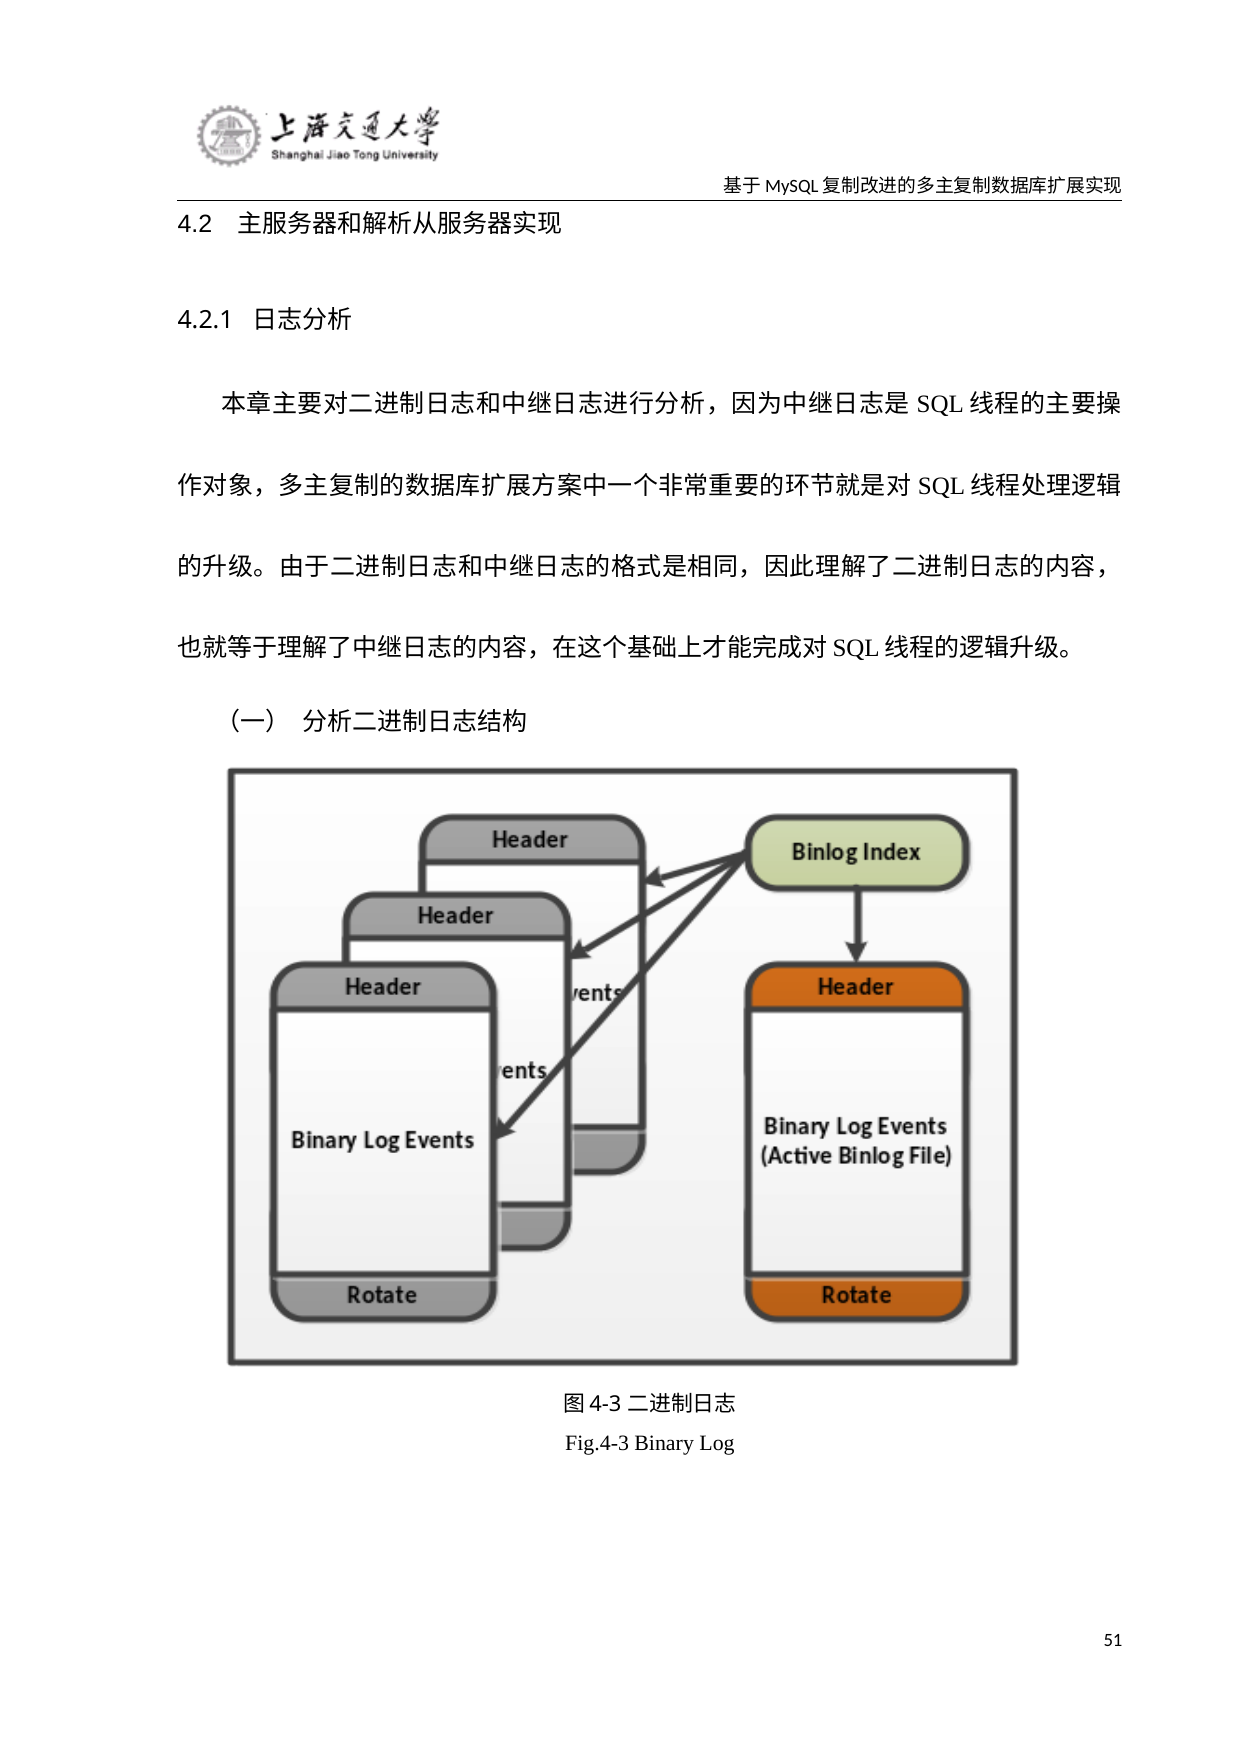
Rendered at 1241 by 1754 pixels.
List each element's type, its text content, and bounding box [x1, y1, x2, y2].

text Fig.4-3 Binary Log [177, 1426, 1122, 1458]
text 本章主要对二进制日志和中继日志进行分析，因为中继日志是SQL线程的主要操作对象，多主复制的数据库扩展方案中一个非常重要的环节就是对SQL线程处理逻辑的升级。由于二进制日志和中继日志的格式是相同，因此理解了二进制日志的内容，也就等于理解了中继日志的内容，在这个基础上才能完成对SQL线程的逻辑升级。 [177, 369, 1122, 678]
subtitle 主服务器和解析从服务器实现 [177, 204, 1122, 240]
list 分析二进制日志结构 [215, 687, 1119, 752]
text 图4-3 二进制日志 [177, 1386, 1122, 1418]
subtitle 日志分析 [177, 299, 1122, 336]
picture [177, 88, 455, 171]
